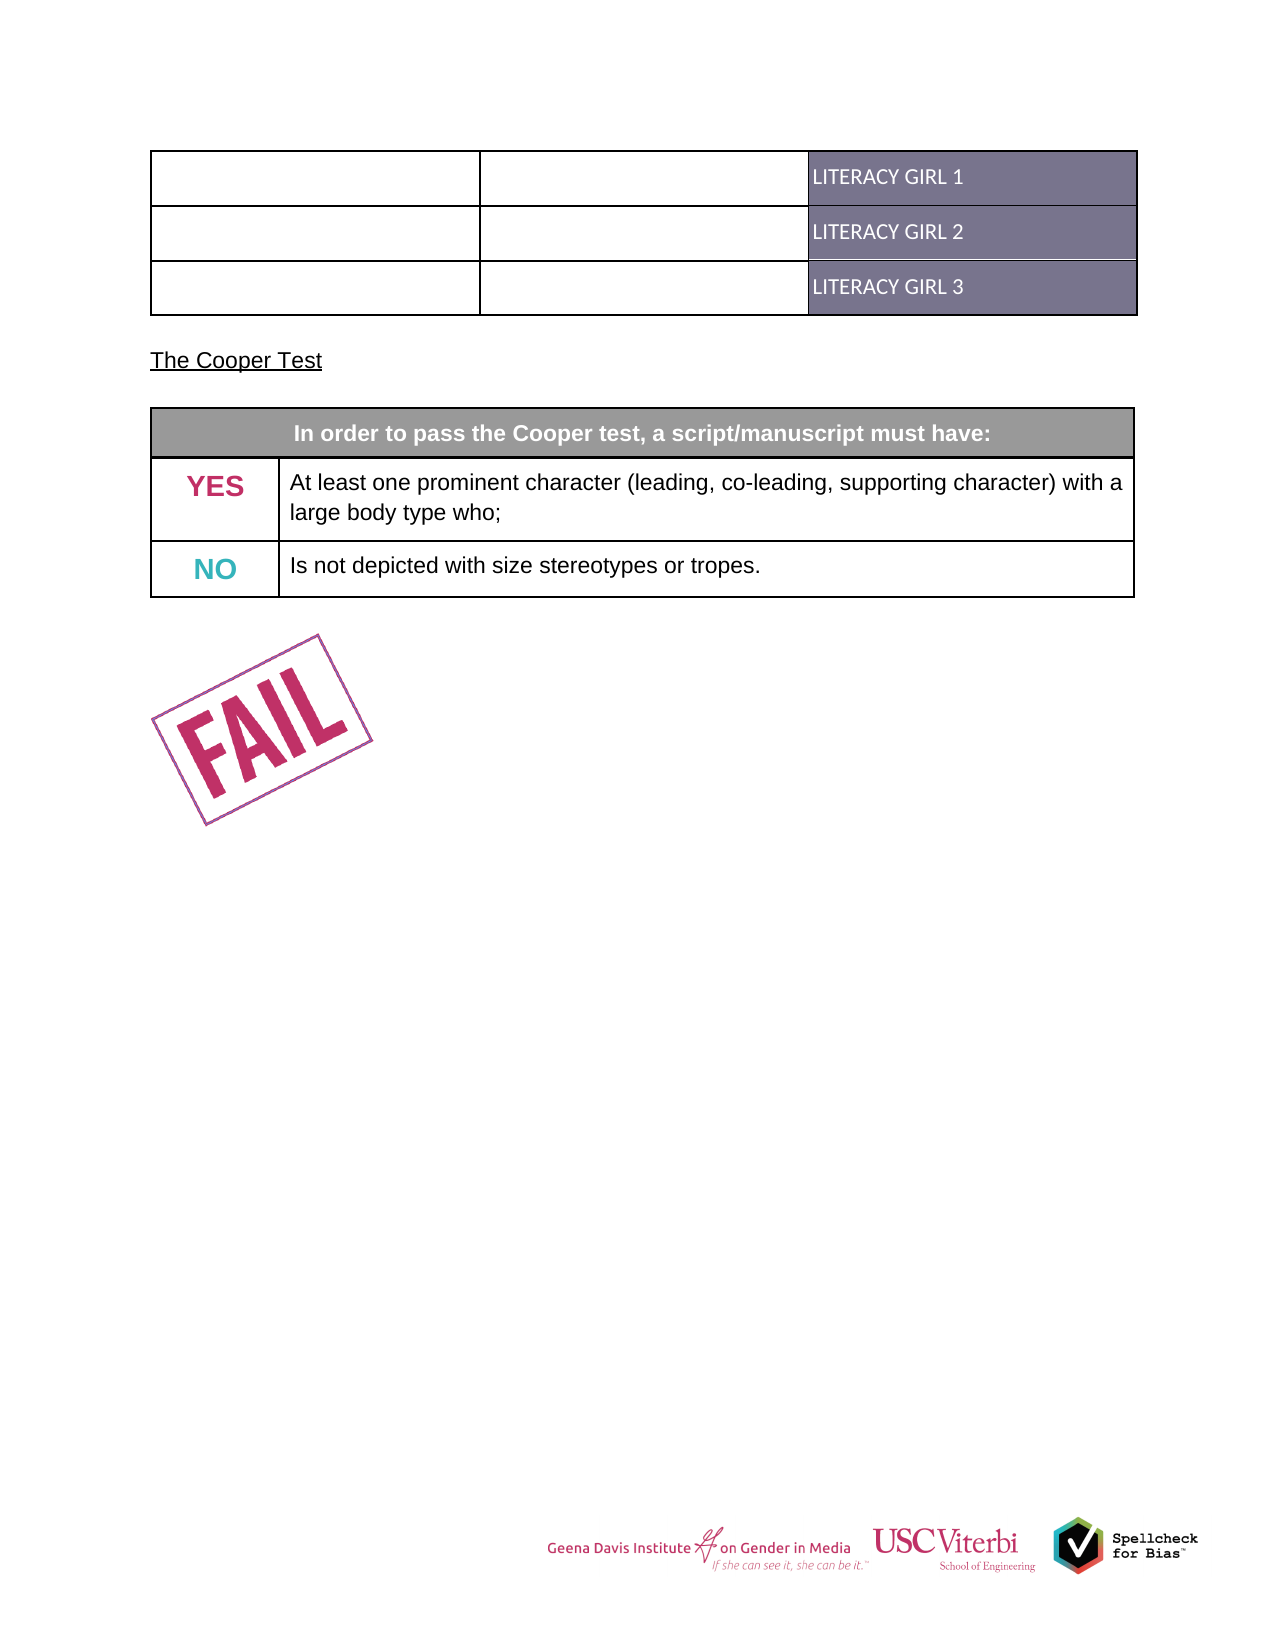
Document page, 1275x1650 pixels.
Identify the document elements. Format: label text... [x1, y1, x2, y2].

table_cell YES [152, 459, 278, 540]
table_header In order to pass the Cooper test, a script/manuscript must have: [152, 409, 1133, 456]
text The Cooper Test [150, 347, 1125, 373]
table_cell [152, 262, 479, 314]
table_cell [481, 207, 808, 259]
table_cell [152, 207, 479, 259]
table_cell LITERACY GIRL 3 [809, 261, 1136, 314]
table_cell [481, 262, 808, 314]
table_cell LITERACY GIRL 1 [809, 152, 1136, 205]
picture [532, 1515, 1212, 1577]
table_cell LITERACY GIRL 2 [809, 206, 1136, 259]
table_cell NO [152, 542, 278, 596]
table_cell Is not depicted with size stereotypes or tropes. [280, 542, 1133, 596]
table_cell [152, 152, 479, 205]
table_cell [481, 152, 808, 205]
table_cell At least one prominent character (leading, co-leading, supporting character) with a large body type who; [280, 459, 1133, 540]
picture [150, 628, 375, 829]
